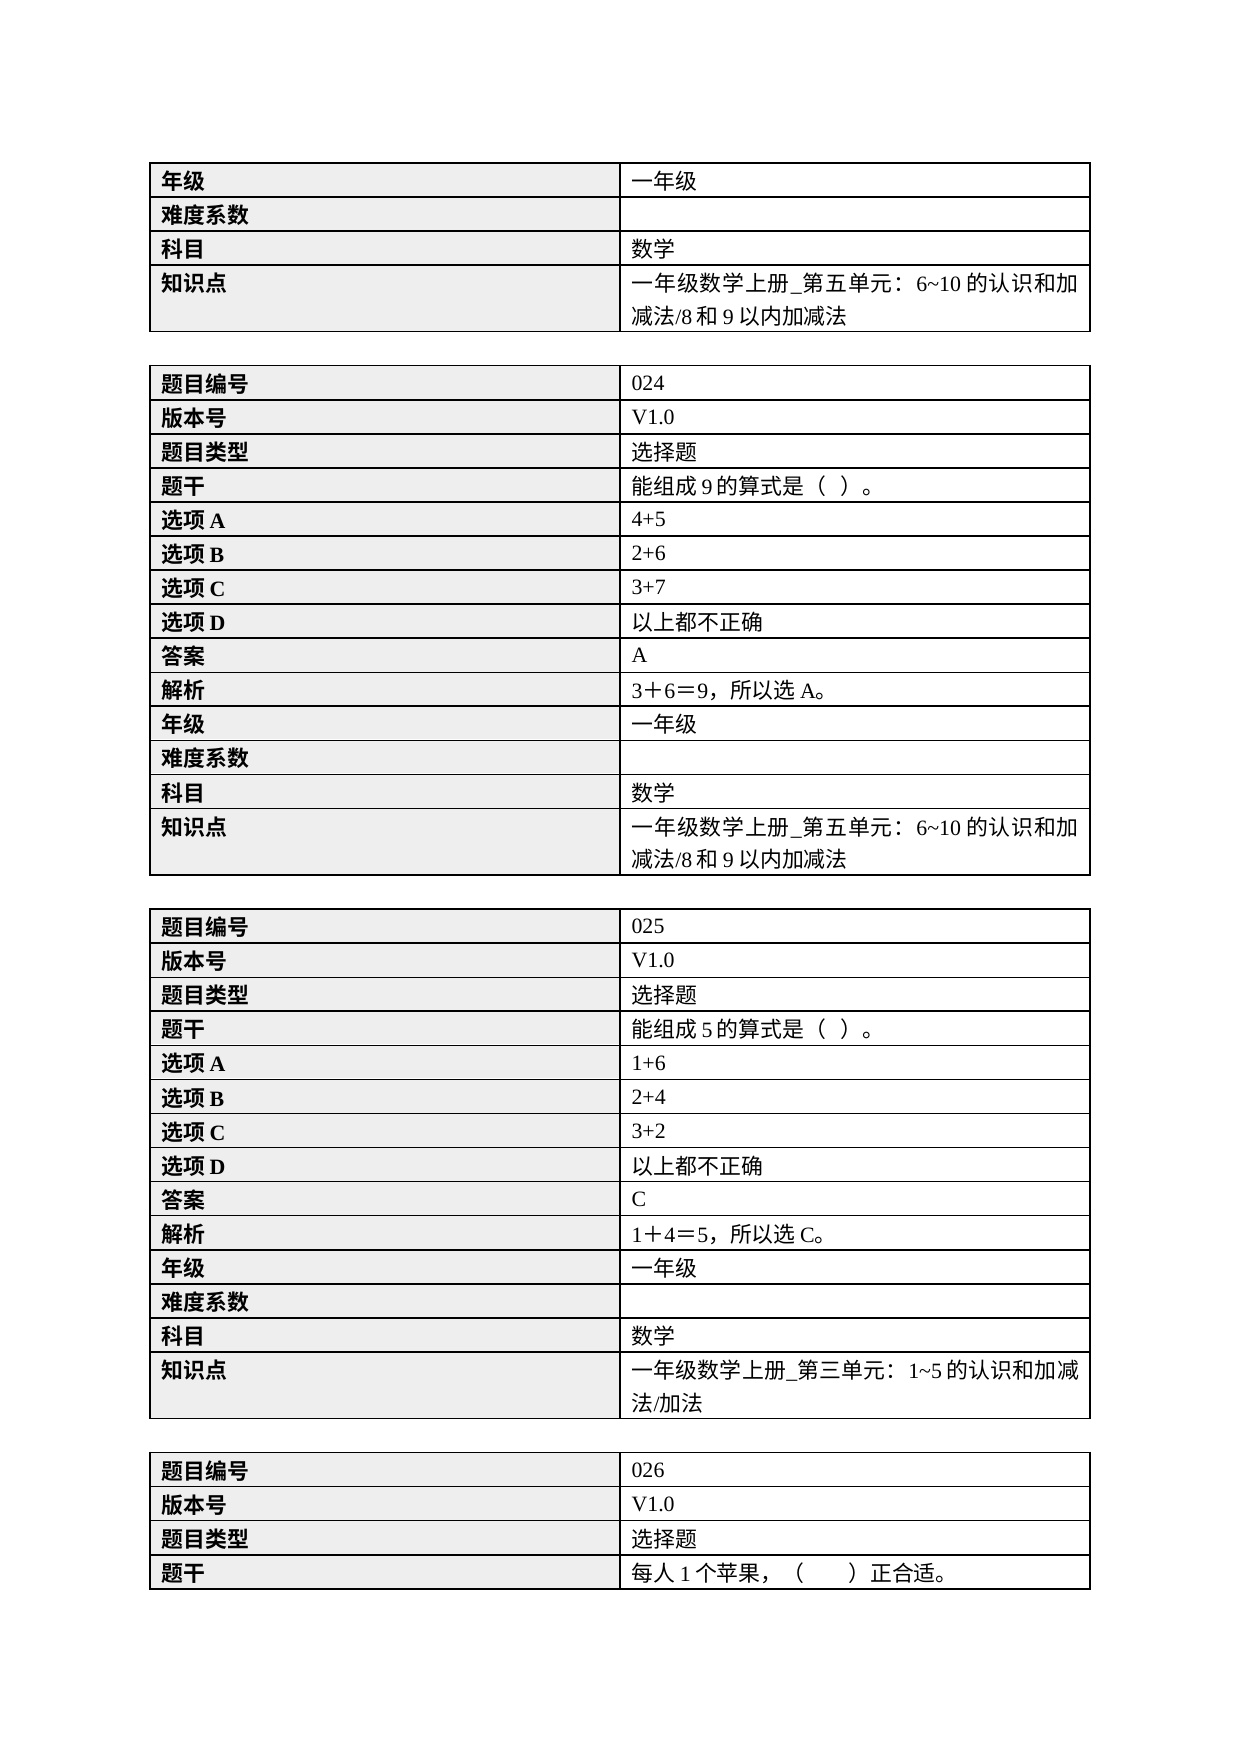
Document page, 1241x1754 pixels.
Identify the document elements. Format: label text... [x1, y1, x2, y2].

table_cell 年级 [151, 1251, 619, 1283]
table_cell 能组成9的算式是（ ）。 [621, 469, 1089, 501]
table_header 025 [621, 910, 1089, 942]
table_cell 数学 [621, 232, 1089, 264]
table_cell 知识点 [151, 1353, 619, 1418]
table_cell 知识点 [151, 266, 619, 331]
table_header 题目编号 [151, 910, 619, 942]
table_cell 科目 [151, 232, 619, 264]
table_cell 以上都不正确 [621, 1148, 1089, 1181]
table_cell 版本号 [151, 1487, 619, 1520]
table_cell 版本号 [151, 944, 619, 976]
table_cell 解析 [151, 673, 619, 705]
table_cell 选项A [151, 503, 619, 535]
table_cell 一年级数学上册_第五单元：6~10的认识和加减法/8和9以内加减法 [621, 809, 1089, 874]
table_cell 一年级 [621, 1251, 1089, 1283]
table_cell 选项D [151, 605, 619, 637]
table_cell 题目类型 [151, 978, 619, 1010]
table_cell 选择题 [621, 978, 1089, 1010]
table_cell 选项D [151, 1148, 619, 1181]
table_cell 一年级 [621, 707, 1089, 739]
table_cell 1＋4＝5，所以选C。 [621, 1216, 1089, 1249]
table_cell 3+2 [621, 1114, 1089, 1147]
table_cell 年级 [151, 707, 619, 739]
table_cell 4+5 [621, 503, 1089, 535]
table_cell 解析 [151, 1216, 619, 1249]
table_cell 答案 [151, 639, 619, 671]
table_cell 2+6 [621, 537, 1089, 569]
table_cell 版本号 [151, 401, 619, 433]
table_cell 2+4 [621, 1080, 1089, 1113]
table_header 题目编号 [151, 366, 619, 399]
table_cell 科目 [151, 1319, 619, 1351]
table_header 026 [621, 1453, 1089, 1486]
table_cell 以上都不正确 [621, 605, 1089, 637]
table_cell 3+7 [621, 571, 1089, 603]
table_cell [621, 198, 1089, 230]
table_cell 知识点 [151, 809, 619, 874]
table_cell [621, 1285, 1089, 1317]
table_cell [621, 741, 1089, 773]
table_cell 选择题 [621, 1521, 1089, 1554]
table_cell 题干 [151, 1556, 619, 1588]
table_cell 数学 [621, 1319, 1089, 1351]
table_cell A [621, 639, 1089, 671]
table_cell 3＋6＝9，所以选A。 [621, 673, 1089, 705]
table_cell 题目类型 [151, 435, 619, 467]
table_cell C [621, 1182, 1089, 1215]
table_cell 难度系数 [151, 1285, 619, 1317]
table_cell 1+6 [621, 1046, 1089, 1078]
table_header 024 [621, 366, 1089, 399]
table_cell V1.0 [621, 401, 1089, 433]
table_cell 选项C [151, 1114, 619, 1147]
table_header 题目编号 [151, 1453, 619, 1486]
table_cell 一年级数学上册_第三单元：1~5的认识和加减法/加法 [621, 1353, 1089, 1418]
table_cell V1.0 [621, 944, 1089, 976]
table_cell V1.0 [621, 1487, 1089, 1520]
table_cell 科目 [151, 775, 619, 808]
table_cell 能组成5的算式是（ ）。 [621, 1012, 1089, 1044]
table_cell 题干 [151, 1012, 619, 1044]
table_cell 一年级 [621, 164, 1089, 196]
table_cell 选项A [151, 1046, 619, 1078]
table_cell 数学 [621, 775, 1089, 808]
table_cell 题目类型 [151, 1521, 619, 1554]
table_cell 难度系数 [151, 741, 619, 773]
table_cell 年级 [151, 164, 619, 196]
table_cell 选择题 [621, 435, 1089, 467]
table_cell 每人1个苹果，（ ）正合适。 [621, 1556, 1089, 1588]
table_cell 一年级数学上册_第五单元：6~10的认识和加减法/8和9以内加减法 [621, 266, 1089, 331]
table_cell 答案 [151, 1182, 619, 1215]
table_cell 选项C [151, 571, 619, 603]
table_cell 选项B [151, 537, 619, 569]
table_cell 选项B [151, 1080, 619, 1113]
table_cell 难度系数 [151, 198, 619, 230]
table_cell 题干 [151, 469, 619, 501]
